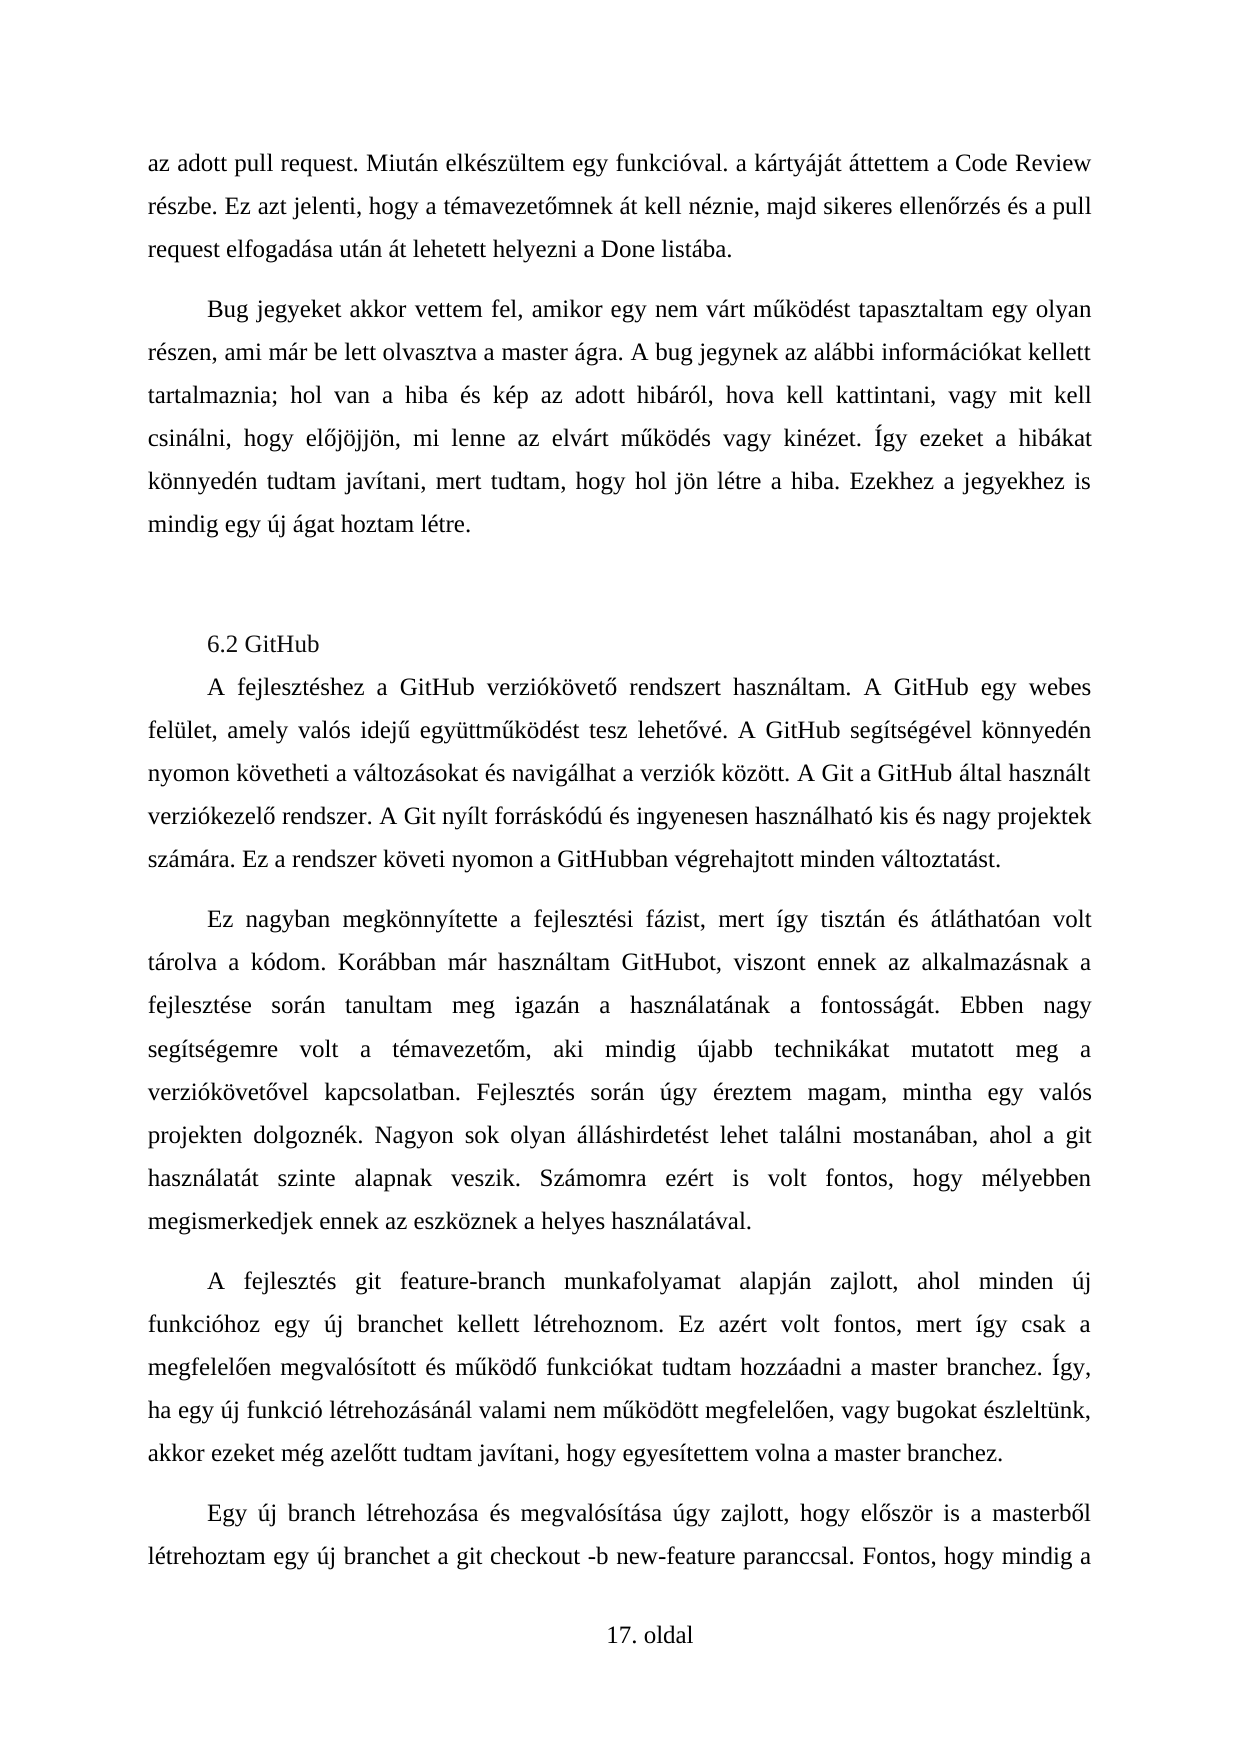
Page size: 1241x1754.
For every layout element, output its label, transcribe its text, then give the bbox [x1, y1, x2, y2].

text A fejlesztés git feature-branch munkafolyamat alapján zajlott, ahol minden új funkcióhoz egy új branchet kellett létrehoznom. Ez azért volt fontos, mert így csak a megfelelően megvalósított és működő funkciókat tudtam hozzáadni a master branchez. Így, ha egy új funkció létrehozásánál valami nem működött megfelelően, vagy bugokat észleltünk, akkor ezeket még azelőtt tudtam javítani, hogy egyesítettem volna a master branchez. [148, 1266, 1092, 1467]
text Bug jegyeket akkor vettem fel, amikor egy nem várt működést tapasztaltam egy olyan részen, ami már be lett olvasztva a master ágra. A bug jegynek az alábbi információkat kellett tartalmaznia; hol van a hiba és kép az adott hibáról, hova kell kattintani, vagy mit kell csinálni, hogy előjöjjön, mi lenne az elvárt működés vagy kinézet. Így ezeket a hibákat könnyedén tudtam javítani, mert tudtam, hogy hol jön létre a hiba. Ezekhez a jegyekhez is mindig egy új ágat hoztam létre. [148, 294, 1092, 538]
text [148, 148, 1092, 263]
text Ez nagyban megkönnyítette a fejlesztési fázist, mert így tisztán és átláthatóan volt tárolva a kódom. Korábban már használtam GitHubot, viszont ennek az alkalmazásnak a fejlesztése során tanultam meg igazán a használatának a fontosságát. Ebben nagy segítségemre volt a témavezetőm, aki mindig újabb technikákat mutatott meg a verziókövetővel kapcsolatban. Fejlesztés során úgy éreztem magam, mintha egy valós projekten dolgoznék. Nagyon sok olyan álláshirdetést lehet találni mostanában, ahol a git használatát szinte alapnak veszik. Számomra ezért is volt fontos, hogy mélyebben megismerkedjek ennek az eszköznek a helyes használatával. [148, 904, 1092, 1235]
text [148, 1498, 1092, 1570]
subtitle GitHub [207, 629, 1092, 658]
text A fejlesztéshez a GitHub verziókövető rendszert használtam. A GitHub egy webes felület, amely valós idejű együttműködést tesz lehetővé. A GitHub segítségével könnyedén nyomon követheti a változásokat és navigálhat a verziók között. A Git a GitHub által használt verziókezelő rendszer. A Git nyílt forráskódú és ingyenesen használható kis és nagy projektek számára. Ez a rendszer követi nyomon a GitHubban végrehajtott minden változtatást. [148, 672, 1092, 873]
